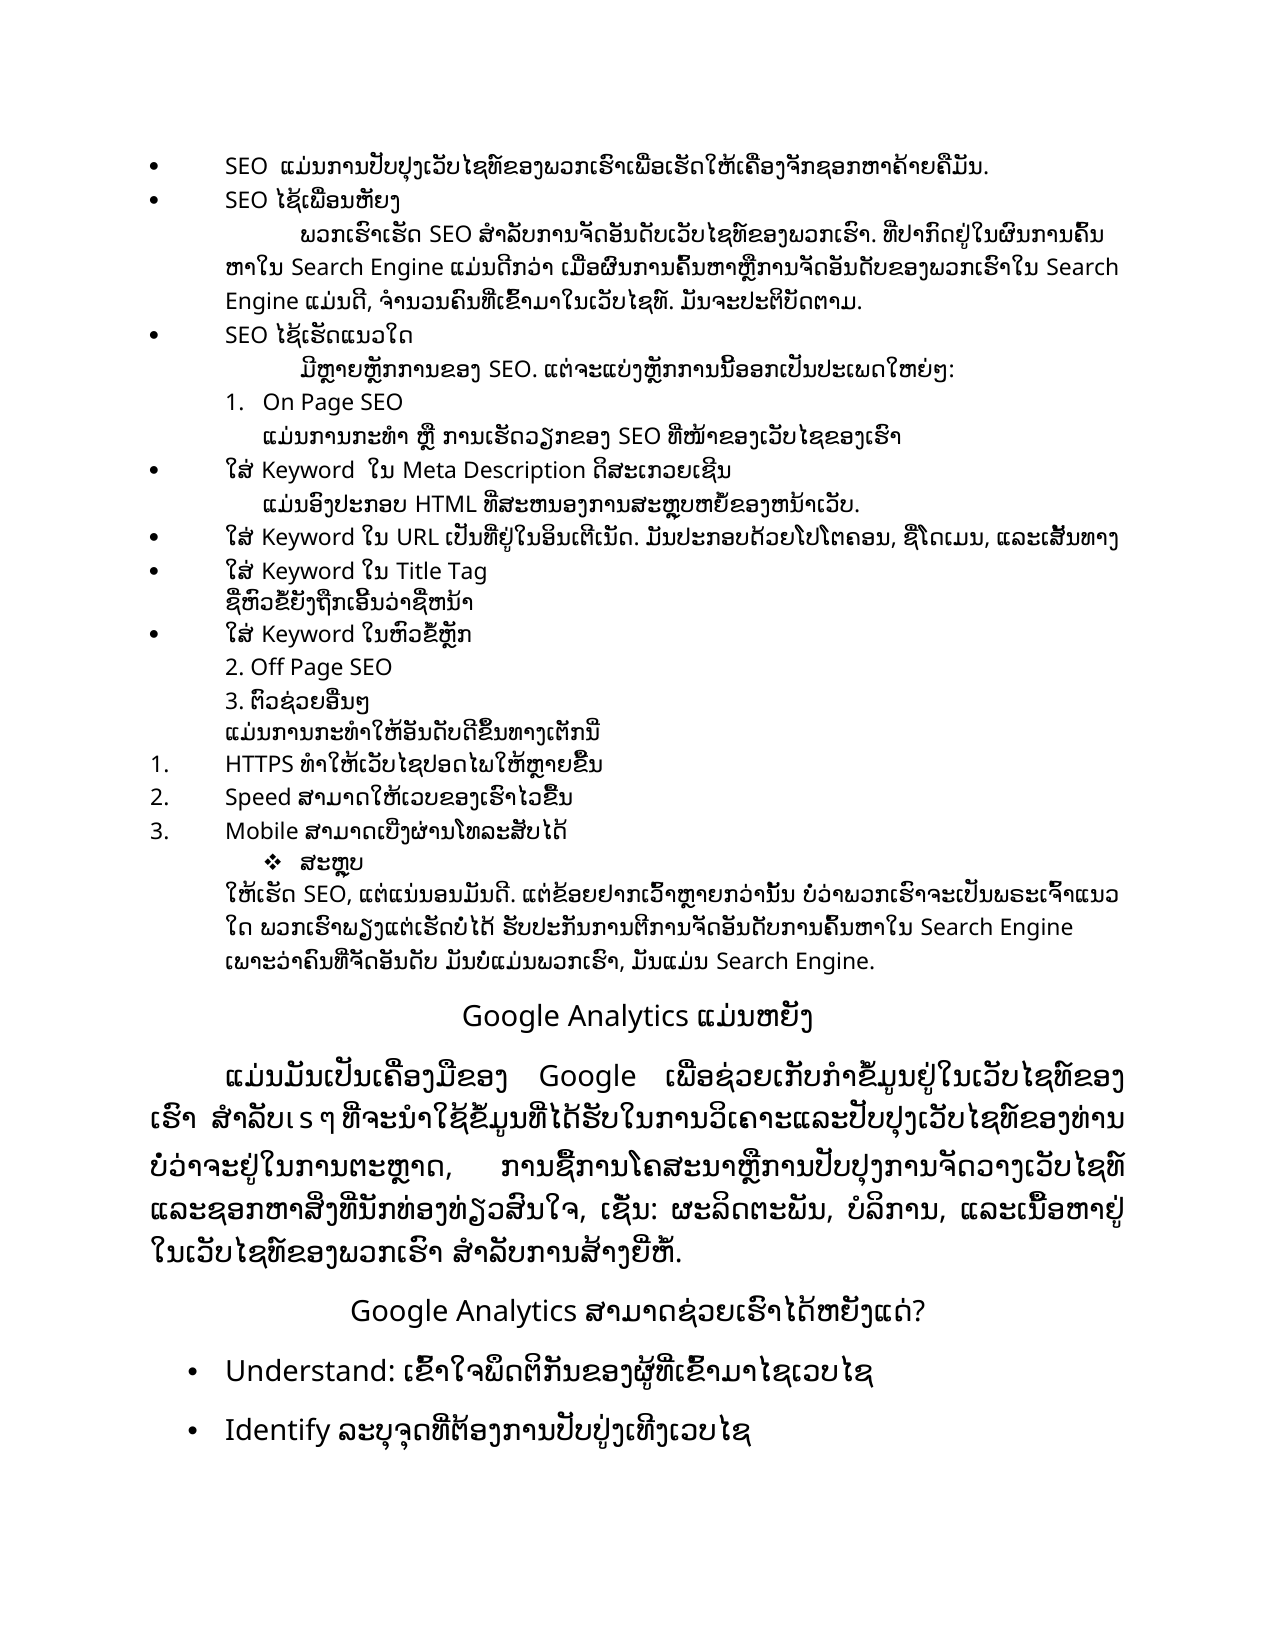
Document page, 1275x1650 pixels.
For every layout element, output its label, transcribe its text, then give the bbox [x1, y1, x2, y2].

list Speed ສາມາດໃຫ້ເວບຂອງເຮົາໄວຂື້ນ [150, 781, 1125, 812]
list Mobile ສາມາດເບີ່ງຜ່ານໂທລະສັບໄດ້ [150, 815, 1125, 846]
list ໃສ່ Keyword ໃນ URL ເປັນ​ທີ່​ຢູ່​ໃນ​ອິນ​ເຕີ​ເນັດ​. ມັນປະກອບດ້ວຍໂປໂຕຄອນ, ຊື່ໂດເມນ, ແລະເສັ້ນທາງ [150, 521, 1125, 552]
list Understand: ເຂົ້າໃຈພຶດຕິກັນຂອງຜູ້ທີ່ເຂົ້າມາໄຊເວບໄຊ [187, 1350, 1125, 1389]
text Google Analytics ແມ່ນຫຍັງ [150, 995, 1125, 1035]
list On Page SEO [225, 386, 1125, 417]
list ສະຫຼຸບ [262, 849, 1125, 875]
text ແມ່ນມັນເປັນເຄື່ອງມືຂອງ Google ເພື່ອຊ່ວຍເກັບກໍາຂໍ້ມູນຢູ່ໃນເວັບໄຊທ໌ຂອງເຮົາ ສໍາລັບเรๆທີ່ຈະນໍາໃຊ້ຂໍ້ມູນທີ່ໄດ້ຮັບໃນການວິເຄາະແລະປັບປຸງເວັບໄຊທ໌ຂອງທ່ານ ບໍ່ວ່າຈະຢູ່ໃນການຕະຫຼາດ, ການຊື້ການໂຄສະນາຫຼືການປັບປຸງການຈັດວາງເວັບໄຊທ໌ ແລະຊອກຫາສິ່ງທີ່ນັກທ່ອງທ່ຽວສົນໃຈ, ເຊັ່ນ: ຜະລິດຕະພັນ, ບໍລິການ, ແລະເນື້ອຫາຢູ່ໃນເວັບໄຊທ໌ຂອງພວກເຮົາ ສໍາລັບການສ້າງຍີ່ຫໍ້. [150, 1055, 1125, 1271]
list ແມ່ນການກະທຳ ຫຼື ການເຮັດວຽກຂອງ SEO ທີ່ໜ້າຂອງເວັບໄຊຂອງເຮົາ [262, 420, 1125, 451]
list ໃສ່ Keyword ໃນ Title Tag [150, 555, 1125, 586]
list ໃສ່ Keyword ໃນ Meta Description ດິສະເກວຍເຊີນ [150, 454, 1125, 485]
list ຊື່ຫົວຂໍ້ຍັງຖືກເອີ້ນວ່າຊື່ຫນ້າ [225, 589, 1125, 615]
list SEO ໄຊ້ເຮັດແນວໃດ [150, 319, 1125, 350]
list ໃສ່ Keyword ໃນຫົວຂໍ້ຫຼັກ [150, 617, 1125, 649]
list ໃຫ້ເຮັດ SEO, ແຕ່ແນ່ນອນມັນດີ. ແຕ່ຂ້ອຍຢາກເວົ້າຫຼາຍກວ່ານັ້ນ ບໍ່ວ່າພວກເຮົາຈະເປັນພຣະເຈົ້າແນວໃດ ພວກເຮົາພຽງແຕ່ເຮັດບໍ່ໄດ້ ຮັບປະກັນການຕີການຈັດອັນດັບການຄົ້ນຫາໃນ Search Engine ເພາະວ່າຄົນທີ່ຈັດອັນດັບ ມັນບໍ່ແມ່ນພວກເຮົາ, ມັນແມ່ນ Search Engine. [225, 877, 1125, 976]
list ພວກເຮົາເຮັດ SEO ສໍາລັບການຈັດອັນດັບເວັບໄຊທ໌ຂອງພວກເຮົາ. ທີ່ປາກົດຢູ່ໃນຜົນການຄົ້ນຫາໃນ Search Engine ແມ່ນດີກວ່າ ເມື່ອຜົນການຄົ້ນຫາຫຼືການຈັດອັນດັບຂອງພວກເຮົາໃນ Search Engine ແມ່ນດີ, ຈໍານວນຄົນທີ່ເຂົ້າມາໃນເວັບໄຊທ໌. ມັນຈະປະຕິບັດຕາມ. [225, 217, 1125, 316]
list ມີຫຼາຍຫຼັກການຂອງ SEO. ແຕ່ຈະແບ່ງຫຼັກການນີ້ອອກເປັນປະເພດໃຫຍ່ໆ: [225, 352, 1125, 384]
list HTTPS ທຳໃຫ້ເວັບໄຊປອດໄພໃຫ້ຫຼາຍຂື້ນ [150, 747, 1125, 779]
list SEO ໄຊ້ເພື່ອນຫັຍງ [150, 184, 1125, 215]
list 2. Off Page SEO [225, 651, 1125, 682]
list Identify ລະບຸຈຸດທີ່ຕ້ອງການປັບປູ່ງເທີງເວບໄຊ [187, 1409, 1125, 1449]
list 3. ຕົວຊ່ວຍອື່ນໆ [225, 685, 1125, 716]
list SEO ແມ່ນການປັບປຸງເວັບໄຊທ໌ຂອງພວກເຮົາເພື່ອເຮັດໃຫ້ເຄື່ອງຈັກຊອກຫາຄ້າຍຄືມັນ. [150, 150, 1125, 181]
list ແມ່ນການກະທຳໃຫ້ອັນດັບດີຂຶ້ນທາງເຕັກນີ່ [225, 719, 1125, 745]
text Google Analytics ສາມາດຊ່ວຍເຮົາໄດ້ຫຍັງແດ່? [150, 1290, 1125, 1330]
list ແມ່ນອົງປະກອບ HTML ທີ່ສະຫນອງການສະຫຼຸບຫຍໍ້ຂອງຫນ້າເວັບ. [262, 487, 1125, 519]
